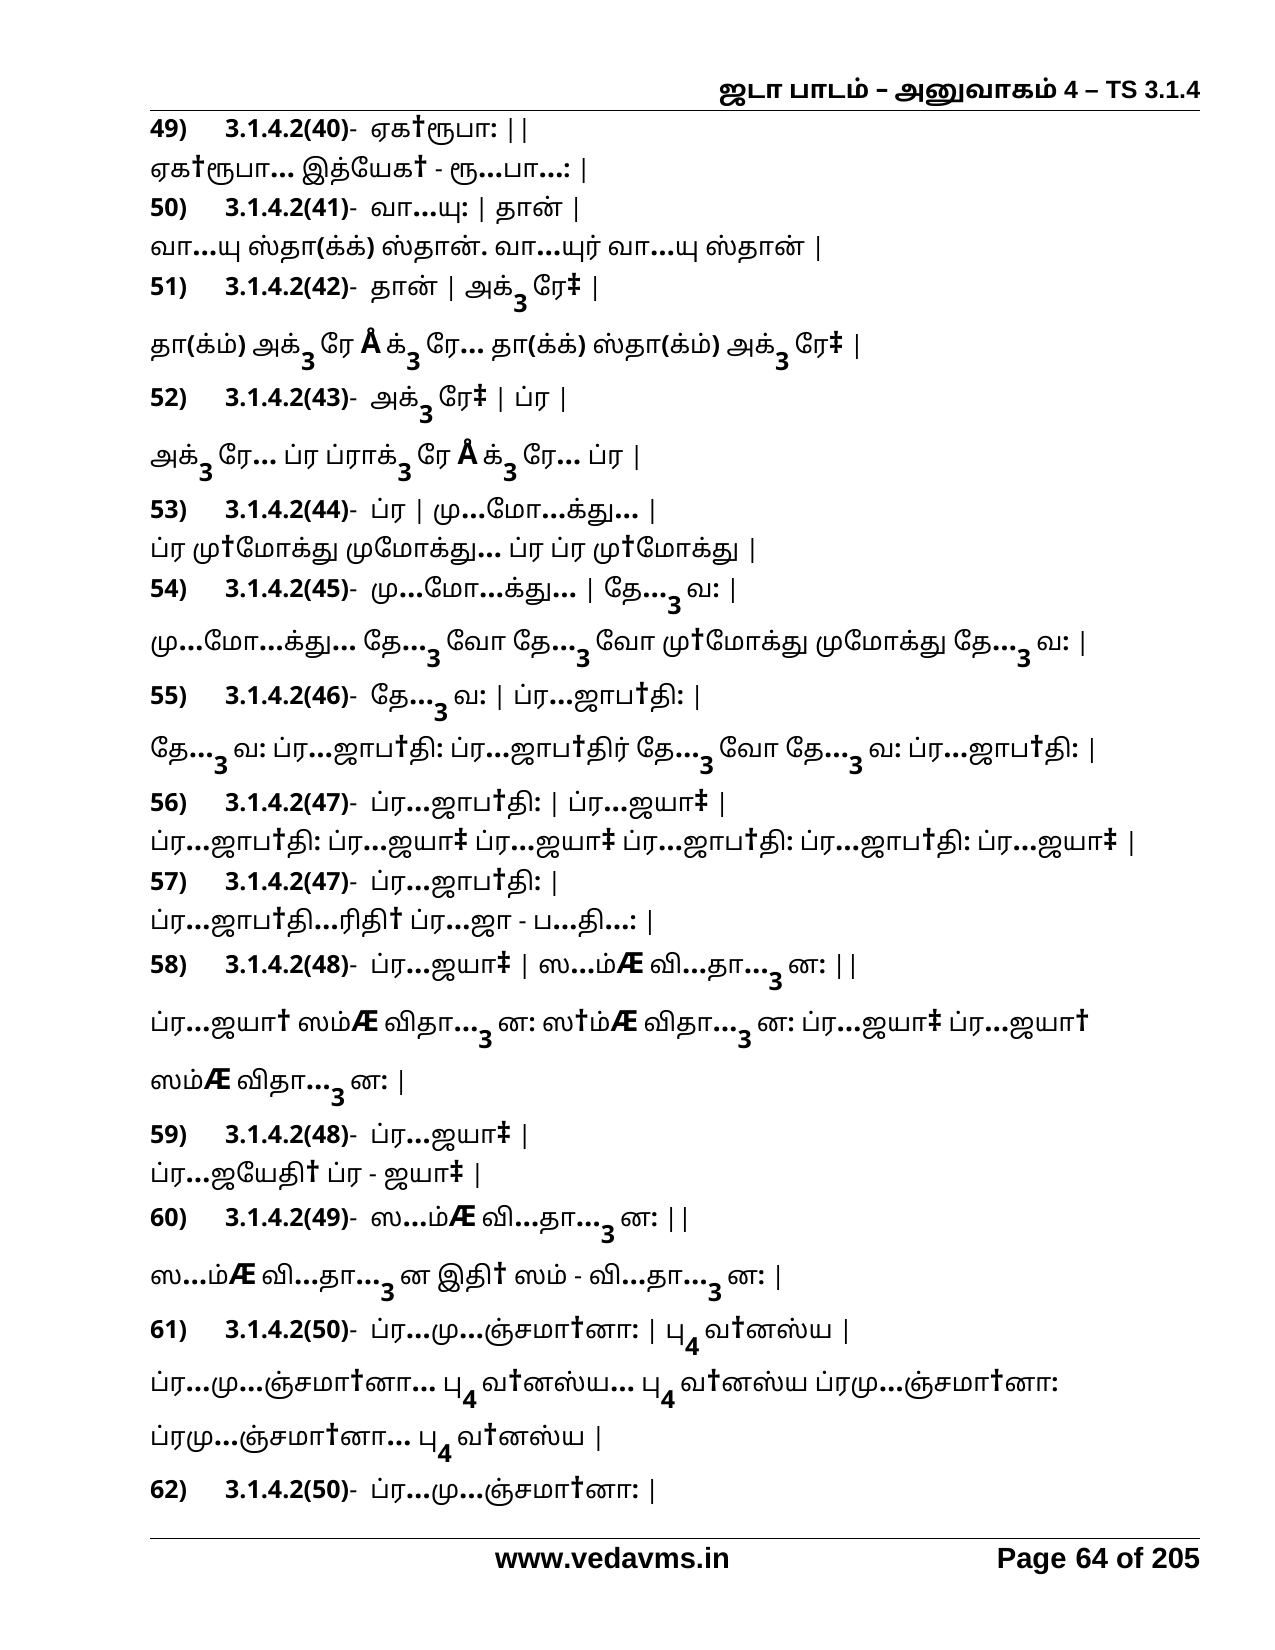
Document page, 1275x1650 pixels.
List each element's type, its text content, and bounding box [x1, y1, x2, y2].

text 57) 3.1.4.2(47)- ப்ர…ஜாப†தி: | [150, 863, 1200, 901]
text ப்ர மு†மோக்து முமோக்து… ப்ர ப்ர மு†மோக்து | [150, 531, 1200, 568]
text தே…3வ: ப்ர…ஜாப†தி: ப்ர…ஜாப†திர் தே…3வோ தே…3வ: ப்ர…ஜாப†தி: | [150, 731, 1200, 782]
text 55) 3.1.4.2(46)- தே…3வ: | ப்ர…ஜாப†தி: | [150, 677, 1200, 728]
text 54) 3.1.4.2(45)- மு…மோ…க்து… | தே…3வ: | [150, 570, 1200, 621]
text 52) 3.1.4.2(43)- அக்3ரே‡ | ப்ர | [150, 380, 1200, 431]
text 59) 3.1.4.2(48)- ப்ர…ஜயா‡ | [150, 1116, 1200, 1154]
text ப்ர…ஜயா† ஸம்Æவிதா…3ன: ஸ†ம்Æவிதா…3ன: ப்ர…ஜயா‡ ப்ர…ஜயா† ஸம்Æவிதா…3ன: | [150, 1000, 1200, 1113]
text ப்ர…ஜாப†தி: ப்ர…ஜயா‡ ப்ர…ஜயா‡ ப்ர…ஜாப†தி: ப்ர…ஜாப†தி: ப்ர…ஜயா‡ | [150, 824, 1200, 861]
text ப்ர…ஜயேதி† ப்ர - ஜயா‡ | [150, 1156, 1200, 1193]
text வா…யு ஸ்தா(க்க்) ஸ்தான். வா…யுர் வா…யு ஸ்தான் | [150, 229, 1200, 266]
text 51) 3.1.4.2(42)- தான் | அக்3ரே‡ | [150, 268, 1200, 319]
text 53) 3.1.4.2(44)- ப்ர | மு…மோ…க்து… | [150, 492, 1200, 529]
text ஸ…ம்Æவி…தா…3ன இதி† ஸம் - வி…தா…3ன: | [150, 1253, 1200, 1308]
text 50) 3.1.4.2(41)- வா…யு: | தான் | [150, 189, 1200, 227]
text 60) 3.1.4.2(49)- ஸ…ம்Æவி…தா…3ன: || [150, 1195, 1200, 1250]
text அக்3ரே… ப்ர ப்ராக்3ரே Åக்3ரே… ப்ர | [150, 433, 1200, 489]
text 61) 3.1.4.2(50)- ப்ர…மு…ஞ்சமா†னா: | பு4வ†னஸ்ய | [150, 1311, 1200, 1362]
text 58) 3.1.4.2(48)- ப்ர…ஜயா‡ | ஸ…ம்Æவி…தா…3ன: || [150, 942, 1200, 997]
text 49) 3.1.4.2(40)- ஏக†ரூபா: || [150, 111, 1200, 148]
text மு…மோ…க்து… தே…3வோ தே…3வோ மு†மோக்து முமோக்து தே…3வ: | [150, 624, 1200, 675]
text ஏக†ரூபா… இத்யேக† - ரூ…பா…: | [150, 150, 1200, 188]
text தா(க்ம்) அக்3ரே Åக்3ரே… தா(க்க்) ஸ்தா(க்ம்) அக்3ரே‡ | [150, 322, 1200, 377]
text ப்ர…ஜாப†தி…ரிதி† ப்ர…ஜா - ப…தி…: | [150, 903, 1200, 940]
text ப்ர…மு…ஞ்சமா†னா… பு4வ†னஸ்ய… பு4வ†னஸ்ய ப்ரமு…ஞ்சமா†னா: ப்ரமு…ஞ்சமா†னா… பு4வ†னஸ்ய | [150, 1365, 1200, 1469]
text 62) 3.1.4.2(50)- ப்ர…மு…ஞ்சமா†னா: | [150, 1472, 1200, 1509]
text 56) 3.1.4.2(47)- ப்ர…ஜாப†தி: | ப்ர…ஜயா‡ | [150, 784, 1200, 822]
